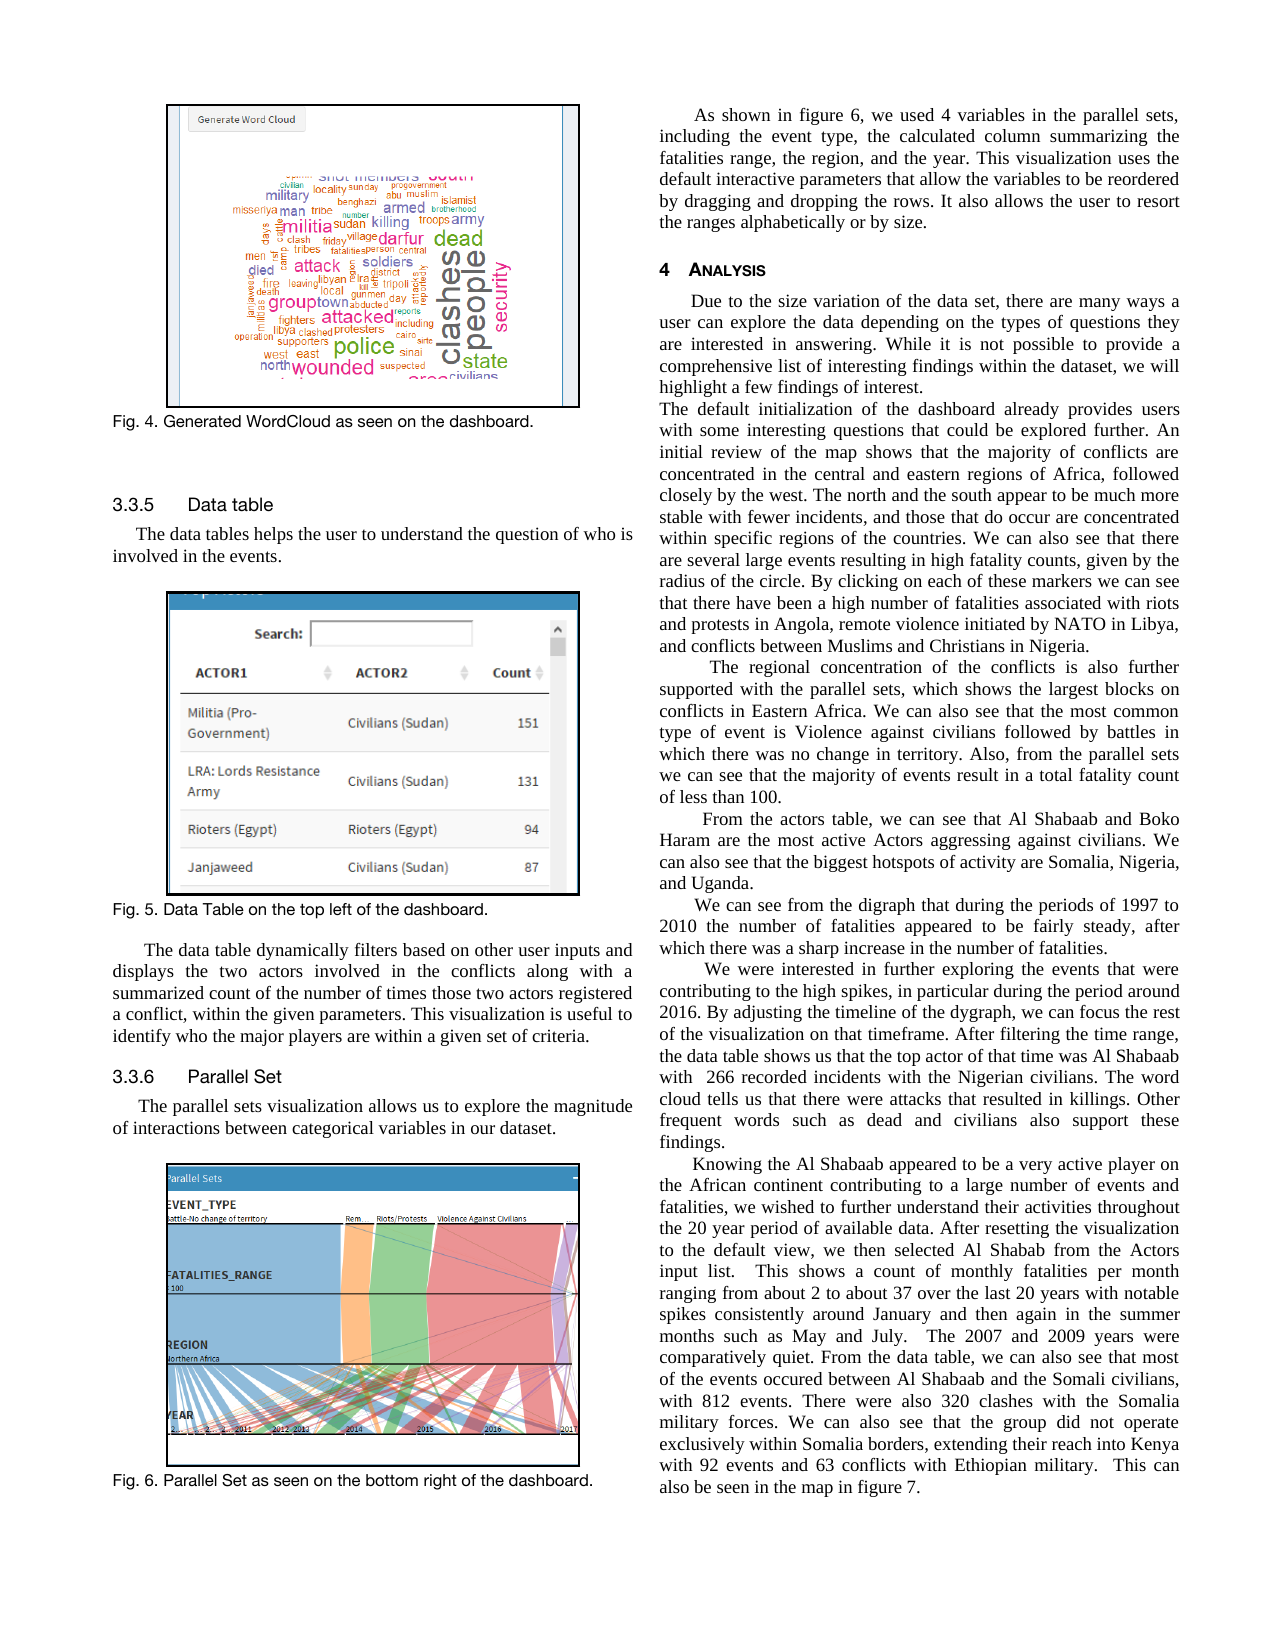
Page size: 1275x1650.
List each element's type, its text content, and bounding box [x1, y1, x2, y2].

text As shown in figure 6, we used 4 variables in the parallel sets, including the event type, the calculated column summarizing the fatalities range, the region, and the year. This visualization uses the default interactive parameters that allow the variables to be reordered by dragging and dropping the rows. It also allows the user to resort the ranges alphabetically or by size. [659, 103, 1181, 233]
picture [168, 106, 578, 406]
text We can see from the digraph that during the periods of 1997 to 2010 the number of fatalities appeared to be fairly steady, after which there was a sharp increase in the number of fatalities. [659, 894, 1181, 958]
text The regional concentration of the conflicts is also further supported with the parallel sets, which shows the largest blocks on conflicts in Eastern Africa. We can also see that the most common type of event is Violence against civilians followed by battles in which there was no change in territory. Also, from the parallel sets we can see that the majority of events result in a total fatality count of less than 100. [659, 656, 1181, 807]
text The parallel sets visualization allows us to explore the magnitude of interactions between categorical variables in our dataset. [112, 1095, 634, 1138]
text The data tables helps the user to understand the question of who is involved in the events. [112, 523, 634, 566]
text Fig. 5. Data Table on the top left of the dashboard. [112, 899, 634, 920]
picture [168, 594, 578, 893]
text From the actors table, we can see that Al Shabaab and Boko Haram are the most active Actors aggressing against civilians. We can also see that the biggest hotspots of activity are Somalia, Nigeria, and Uganda. [659, 807, 1181, 894]
subtitle Parallel Set [112, 1065, 634, 1089]
subtitle Data table [112, 493, 634, 517]
text The data table dynamically filters based on other user inputs and displays the two actors involved in the conflicts along with a summarized count of the number of times those two actors registered a conflict, within the given parameters. This visualization is useful to identify who the major players are within a given set of criteria. [112, 938, 634, 1046]
subtitle Analysis [659, 258, 1181, 282]
text Due to the size variation of the data set, there are many ways a user can explore the data depending on the types of questions they are interested in answering. While it is not possible to provide a comprehensive list of interesting findings within the dataset, we will highlight a few findings of interest. [659, 290, 1181, 398]
text Fig. 6. Parallel Set as seen on the bottom right of the dashboard. [112, 1470, 634, 1491]
text We were interested in further exploring the events that were contributing to the high spikes, in particular during the period around 2016. By adjusting the timeline of the dygraph, we can focus the rest of the visualization on that timeframe. After filtering the time range, the data table shows us that the top actor of that time was Al Shabaab with 266 recorded incidents with the Nigerian civilians. The word cloud tells us that there were attacks that resulted in killings. Other frequent words such as dead and civilians also support these findings. [659, 958, 1181, 1152]
picture [168, 1165, 578, 1465]
text The default initialization of the dashboard already provides users with some interesting questions that could be explored further. An initial review of the map shows that the majority of conflicts are concentrated in the central and eastern regions of Africa, followed closely by the west. The north and the south appear to be much more stable with fewer incidents, and those that do occur are concentrated within specific regions of the countries. We can also see that there are several large events resulting in high fatality counts, given by the radius of the circle. By clicking on each of these markers we can see that there have been a high number of fatalities associated with riots and protests in Angola, remote violence initiated by NATO in Libya, and conflicts between Muslims and Christians in Nigeria. [659, 398, 1181, 656]
text Knowing the Al Shabaab appeared to be a very active player on the African continent contributing to a large number of events and fatalities, we wished to further understand their activities throughout the 20 year period of available data. After resetting the visualization to the default view, we then selected Al Shabab from the Actors input list. This shows a count of monthly fatalities per month ranging from about 2 to about 37 over the last 20 years with notable spikes consistently around January and then again in the summer months such as May and July. The 2007 and 2009 years were comparatively quiet. From the data table, we can also see that most of the events occured between Al Shabaab and the Somali civilians, with 812 events. There were also 320 clashes with the Somalia military forces. We can also see that the group did not operate exclusively within Somalia borders, extending their reach into Kenya with 92 events and 63 conflicts with Ethiopian military. This can also be seen in the map in figure 7. [659, 1152, 1181, 1497]
text Fig. 4. Generated WordCloud as seen on the dashboard. [112, 411, 634, 432]
